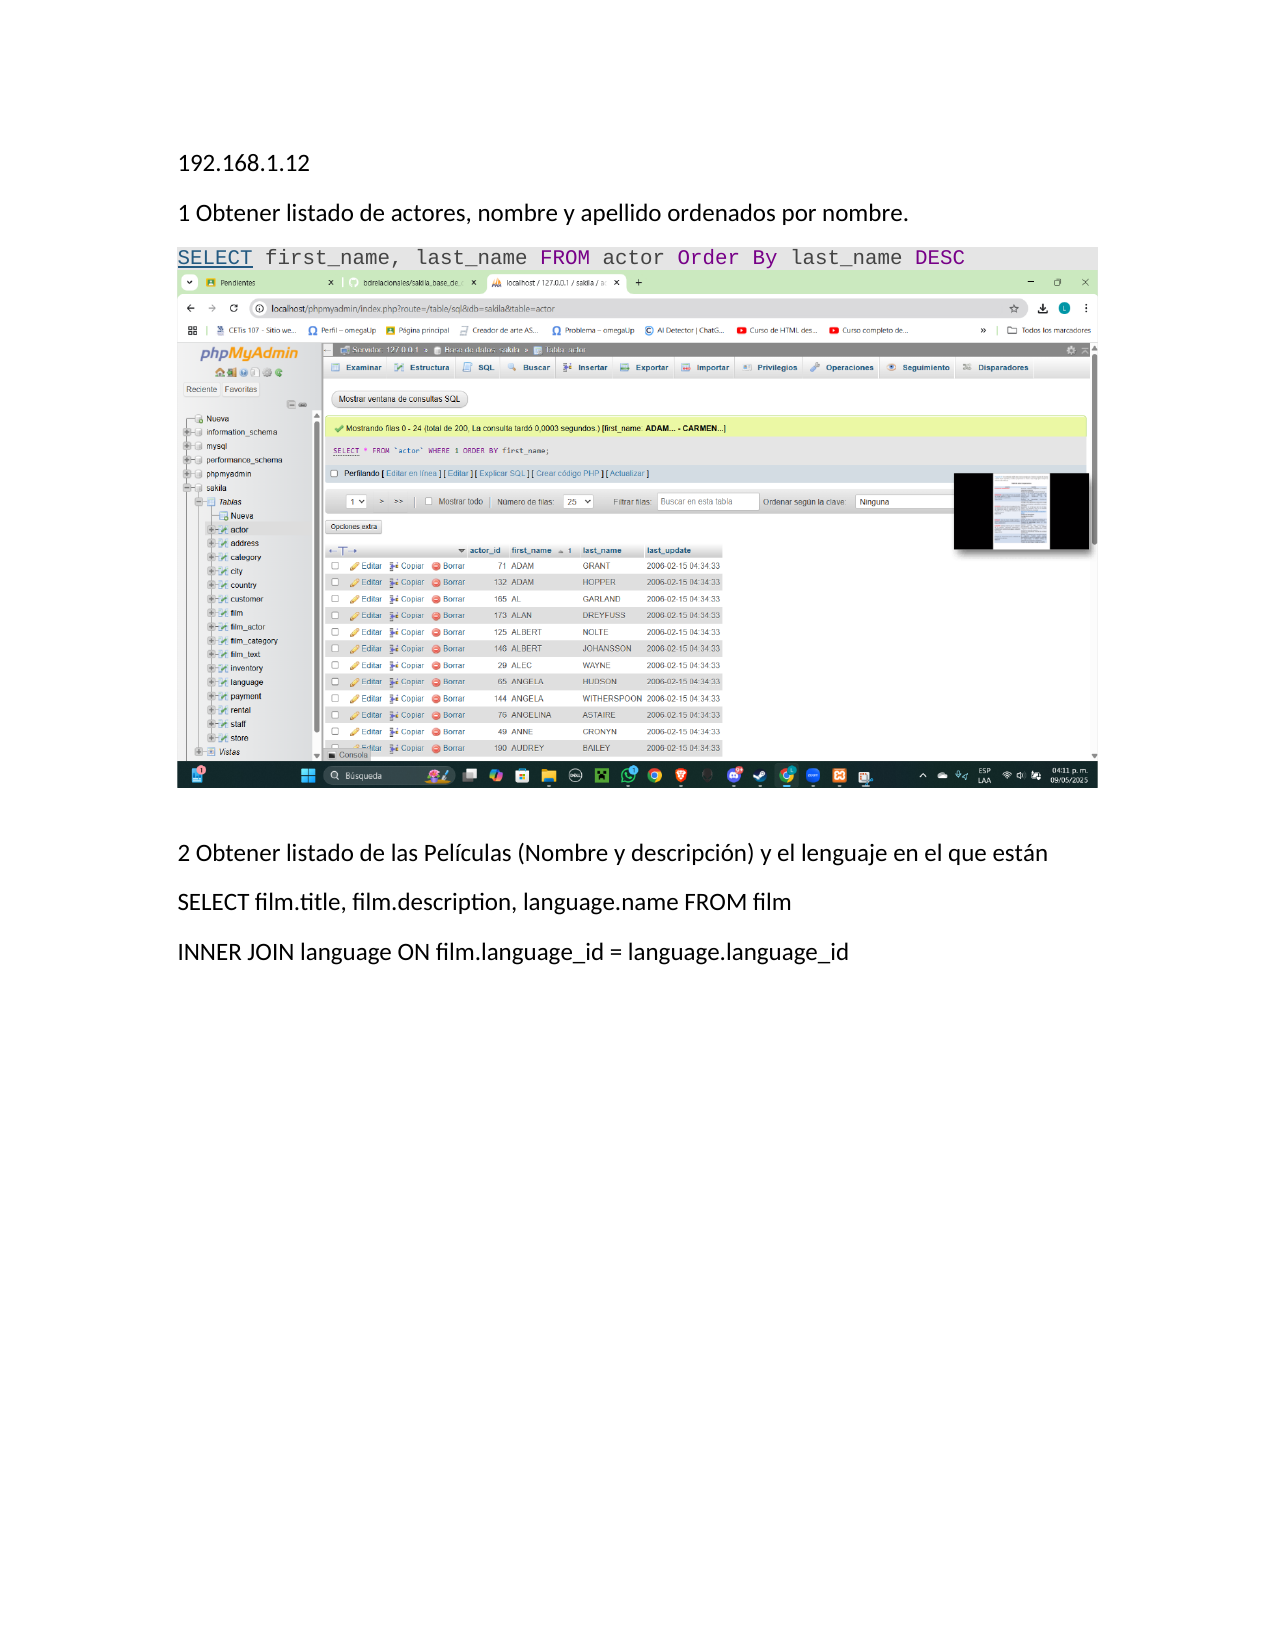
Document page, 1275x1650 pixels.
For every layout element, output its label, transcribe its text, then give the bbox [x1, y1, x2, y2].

text SELECT film.title, film.description, language.name FROM film [177, 886, 1098, 917]
text 1 Obtener listado de actores, nombre y apellido ordenados por nombre. [177, 197, 1098, 228]
text 192.168.1.12 [177, 148, 1098, 178]
text SELECT first_name, last_name FROM actor Order By last_name DESC [177, 247, 1098, 270]
text INNER JOIN language ON film.language_id = language.language_id [177, 936, 1098, 966]
picture [177, 270, 1098, 788]
text 2 Obtener listado de las Películas (Nombre y descripción) y el lenguaje en el que están [177, 837, 1098, 867]
